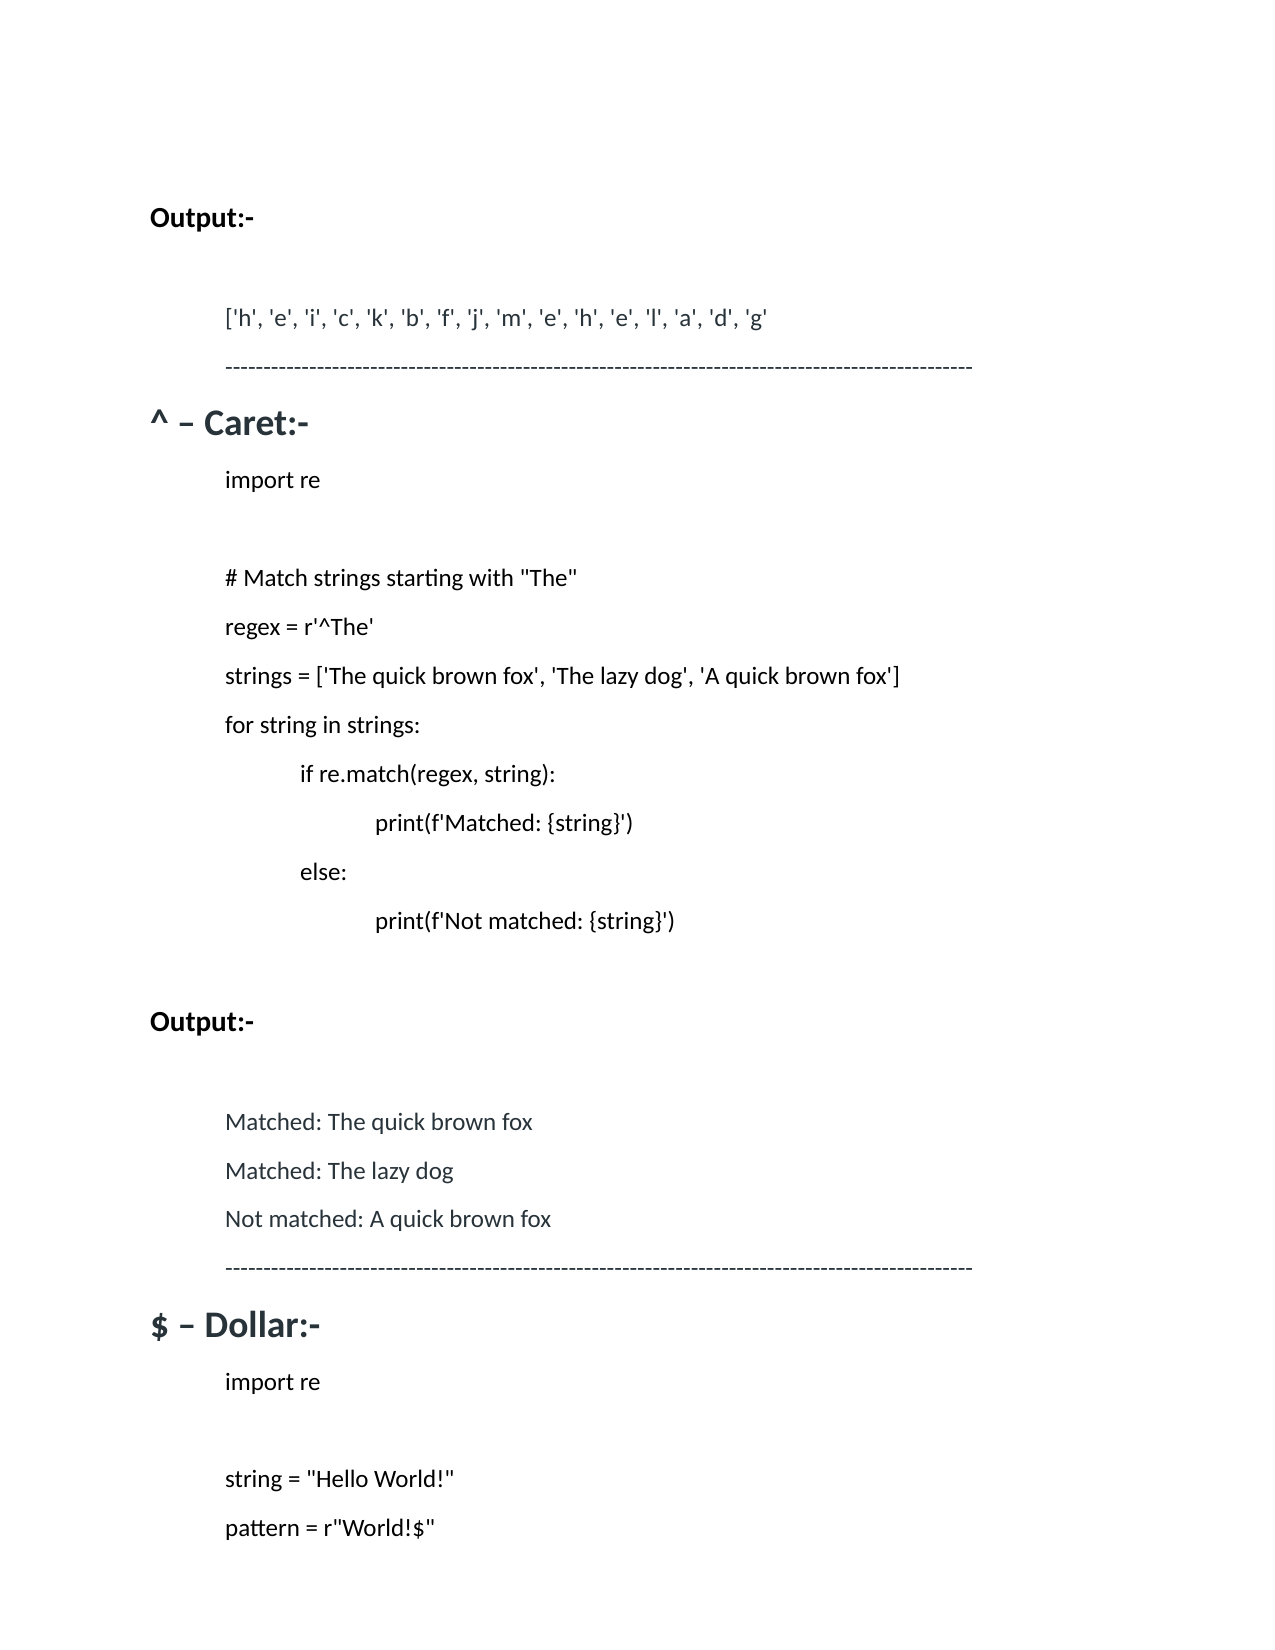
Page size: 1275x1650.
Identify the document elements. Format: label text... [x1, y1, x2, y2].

text string = "Hello World!" [225, 1463, 1200, 1494]
text import re [225, 464, 1200, 495]
text Output:- [150, 1003, 1200, 1039]
text pattern = r"World!$" [225, 1512, 1200, 1543]
text else: [225, 856, 1200, 887]
text -------------------------------------------------------------------------------------------------- [225, 1252, 1200, 1282]
text # Match strings starting with "The" [225, 562, 1200, 593]
text $ – Dollar:- [150, 1301, 1200, 1346]
text if re.match(regex, string): [225, 758, 1200, 789]
text import re [225, 1366, 1200, 1396]
text -------------------------------------------------------------------------------------------------- [225, 351, 1200, 381]
text regex = r'^The' [225, 611, 1200, 642]
text print(f'Not matched: {string}') [225, 905, 1200, 936]
text Not matched: A quick brown fox [225, 1203, 1200, 1234]
text Matched: The quick brown fox [225, 1106, 1200, 1137]
text print(f'Matched: {string}') [225, 807, 1200, 838]
text for string in strings: [225, 709, 1200, 740]
text ^ – Caret:- [150, 399, 1200, 445]
text ['h', 'e', 'i', 'c', 'k', 'b', 'f', 'j', 'm', 'e', 'h', 'e', 'l', 'a', 'd', 'g' [225, 302, 1200, 333]
text Matched: The lazy dog [225, 1155, 1200, 1185]
text Output:- [150, 199, 1200, 234]
text strings = ['The quick brown fox', 'The lazy dog', 'A quick brown fox'] [225, 660, 1200, 691]
